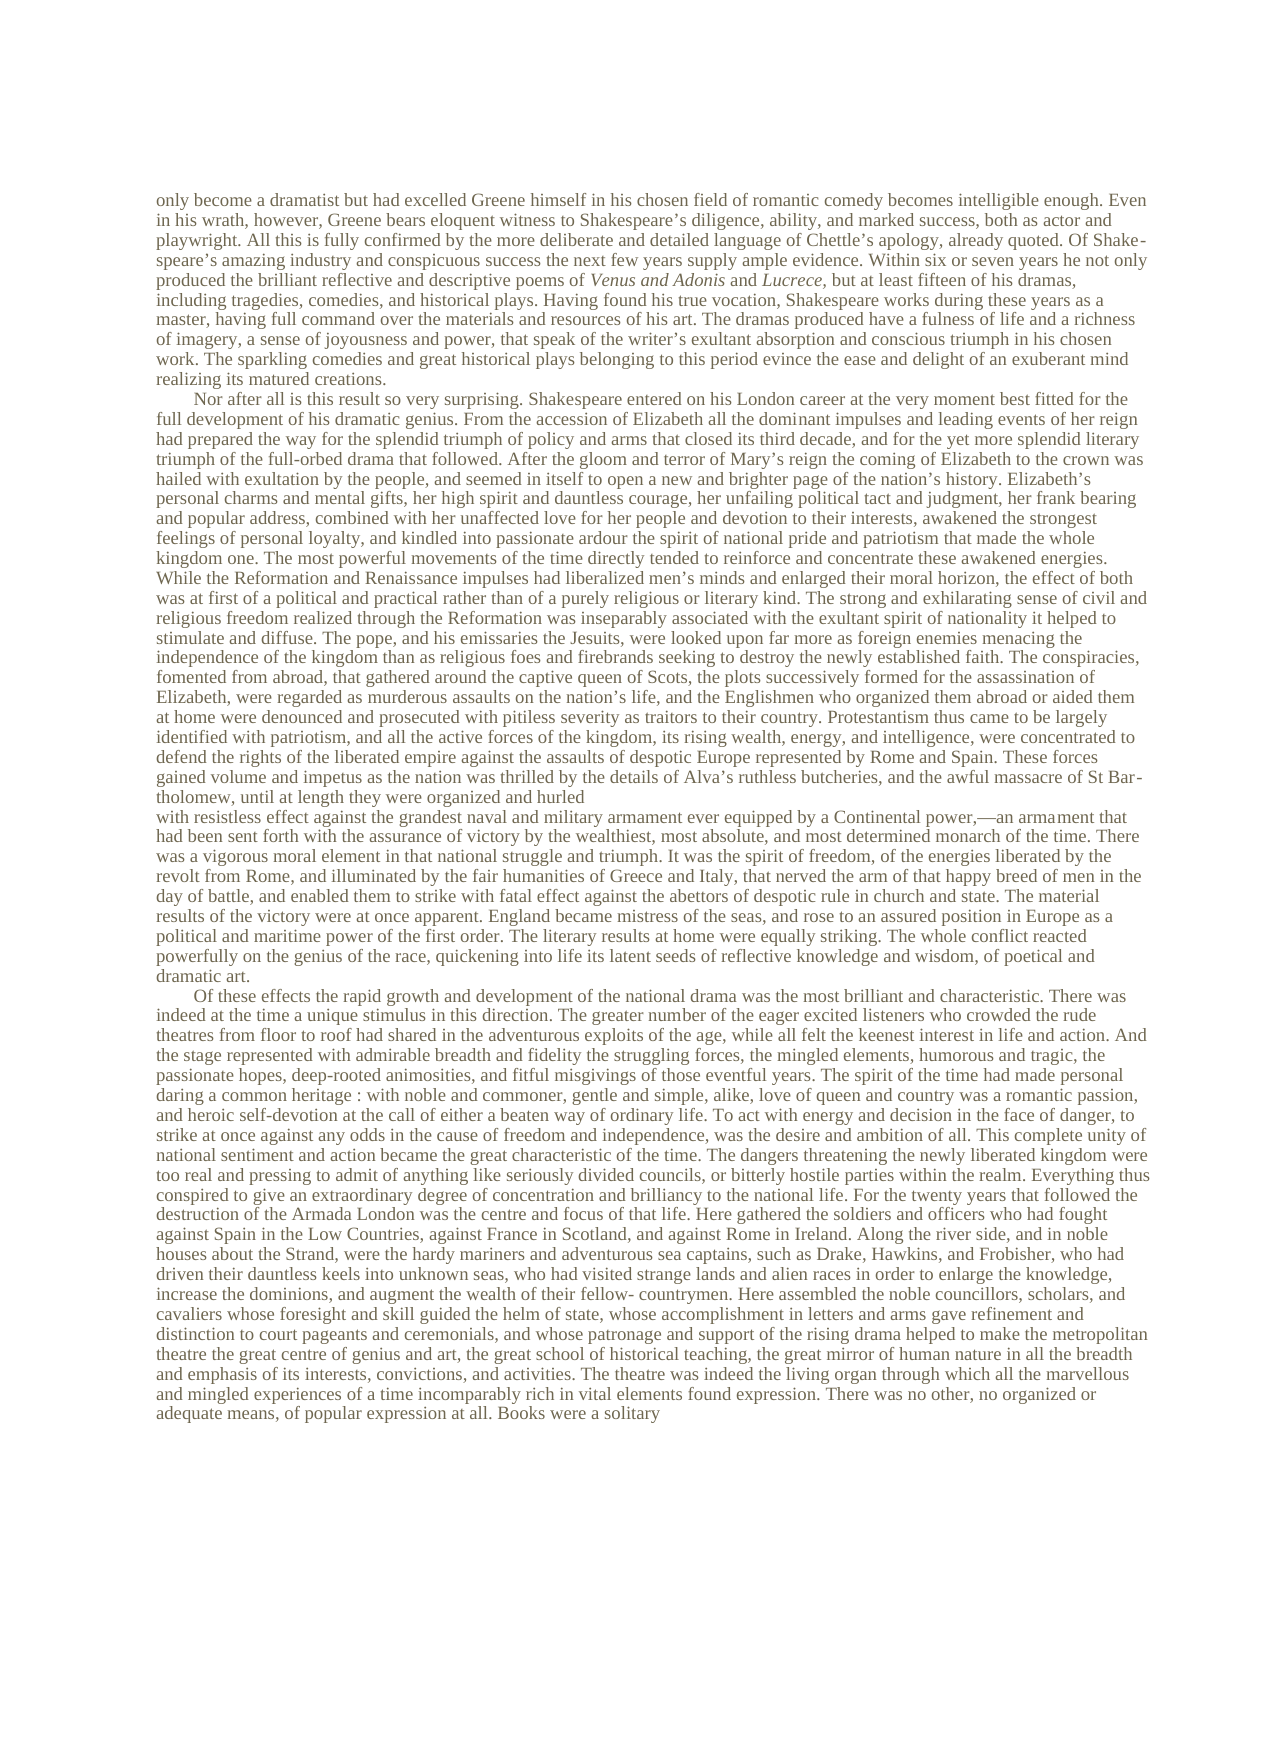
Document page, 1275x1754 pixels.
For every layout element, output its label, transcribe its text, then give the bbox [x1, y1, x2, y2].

text only become a dramatist but had excelled Greene himself in his chosen field of romantic comedy becomes intelligible enough. Even in his wrath, however, Greene bears eloquent witness to Shakespeare’s diligence, ability, and marked success, both as actor and playwright. All this is fully confirmed by the more deliberate and detailed language of Chettle’s apology, already quoted. Of Shakespeare’s amazing industry and conspicuous success the next few years supply ample evidence. Within six or seven years he not only produced the brilliant reflective and descriptive poems of Venus and Adonis and Lucrece, but at least fifteen of his dramas, including tragedies, comedies, and historical plays. Having found his true vocation, Shakespeare works during these years as a master, having full command over the materials and resources of his art. The dramas produced have a fulness of life and a richness of imagery, a sense of joyousness and power, that speak of the writer’s exultant absorption and conscious triumph in his chosen work. The sparkling comedies and great historical plays belonging to this period evince the ease and delight of an exuberant mind realizing its matured creations. [156, 191, 1152, 389]
text with resistless effect against the grandest naval and military armament ever equipped by a Continental power,—an armament that had been sent forth with the assurance of victory by the wealthiest, most absolute, and most determined monarch of the time. There was a vigorous moral element in that national struggle and triumph. It was the spirit of freedom, of the energies liberated by the revolt from Rome, and illuminated by the fair humanities of Greece and Italy, that nerved the arm of that happy breed of men in the day of battle, and enabled them to strike with fatal effect against the abettors of despotic rule in church and state. The material results of the victory were at once apparent. England became mistress of the seas, and rose to an assured position in Europe as a political and maritime power of the first order. The literary results at home were equally striking. The whole conflict reacted powerfully on the genius of the race, quickening into life its latent seeds of reflective knowledge and wisdom, of poetical and dramatic art. [156, 807, 1152, 986]
text Of these effects the rapid growth and development of the national drama was the most brilliant and characteristic. There was indeed at the time a unique stimulus in this direction. The greater number of the eager excited listeners who crowded the rude theatres from floor to roof had shared in the adventurous exploits of the age, while all felt the keenest interest in life and action. And the stage represented with admirable breadth and fidelity the struggling forces, the mingled elements, humorous and tragic, the passionate hopes, deep-rooted animosities, and fitful misgivings of those eventful years. The spirit of the time had made personal daring a common heritage : with noble and commoner, gentle and simple, alike, love of queen and country was a romantic passion, and heroic self-devotion at the call of either a beaten way of ordinary life. To act with energy and decision in the face of danger, to strike at once against any odds in the cause of freedom and independence, was the desire and ambition of all. This complete unity of national sentiment and action became the great characteristic of the time. The dangers threatening the newly liberated kingdom were too real and pressing to admit of anything like seriously divided councils, or bitterly hostile parties within the realm. Everything thus conspired to give an extraordinary degree of concentration and brilliancy to the national life. For the twenty years that followed the destruction of the Armada London was the centre and focus of that life. Here gathered the soldiers and officers who had fought against Spain in the Low Countries, against France in Scotland, and against Rome in Ireland. Along the river side, and in noble houses about the Strand, were the hardy mariners and adventurous sea captains, such as Drake, Hawkins, and Frobisher, who had driven their dauntless keels into unknown seas, who had visited strange lands and alien races in order to enlarge the knowledge, increase the dominions, and augment the wealth of their fellow- countrymen. Here assembled the noble councillors, scholars, and cavaliers whose foresight and skill guided the helm of state, whose accomplishment in letters and arms gave refinement and distinction to court pageants and ceremonials, and whose patronage and support of the rising drama helped to make the metropolitan theatre the great centre of genius and art, the great school of historical teaching, the great mirror of human nature in all the breadth and emphasis of its interests, convictions, and activities. The theatre was indeed the living organ through which all the marvellous and mingled experiences of a time incomparably rich in vital elements found expression. There was no other, no organized or adequate means, of popular expression at all. Books were a solitary [156, 986, 1152, 1424]
text Nor after all is this result so very surprising. Shakespeare entered on his London career at the very moment best fitted for the full development of his dramatic genius. From the accession of Elizabeth all the dominant impulses and leading events of her reign had prepared the way for the splendid triumph of policy and arms that closed its third decade, and for the yet more splendid literary triumph of the full-orbed drama that followed. After the gloom and terror of Mary’s reign the coming of Elizabeth to the crown was hailed with exultation by the people, and seemed in itself to open a new and brighter page of the nation’s history. Elizabeth’s personal charms and mental gifts, her high spirit and dauntless courage, her unfailing political tact and judgment, her frank bearing and popular address, combined with her unaffected love for her people and devotion to their interests, awakened the strongest feelings of personal loyalty, and kindled into passionate ardour the spirit of national pride and patriotism that made the whole kingdom one. The most powerful movements of the time directly tended to reinforce and concentrate these awakened energies. While the Reformation and Renaissance impulses had liberalized men’s minds and enlarged their moral horizon, the effect of both was at first of a political and practical rather than of a purely religious or literary kind. The strong and exhilarating sense of civil and religious freedom realized through the Reformation was inseparably associated with the exultant spirit of nationality it helped to stimulate and diffuse. The pope, and his emissaries the Jesuits, were looked upon far more as foreign enemies menacing the independence of the kingdom than as religious foes and firebrands seeking to destroy the newly established faith. The conspiracies, fomented from abroad, that gathered around the captive queen of Scots, the plots successively formed for the assassination of Elizabeth, were regarded as murderous assaults on the nation’s life, and the Englishmen who organized them abroad or aided them at home were denounced and prosecuted with pitiless severity as traitors to their country. Protestantism thus came to be largely identified with patriotism, and all the active forces of the kingdom, its rising wealth, energy, and intelligence, were concentrated to defend the rights of the liberated empire against the assaults of despotic Europe represented by Rome and Spain. These forces gained volume and impetus as the nation was thrilled by the details of Alva’s ruthless butcheries, and the awful massacre of St Bartholomew, until at length they were organized and hurled [156, 389, 1152, 807]
